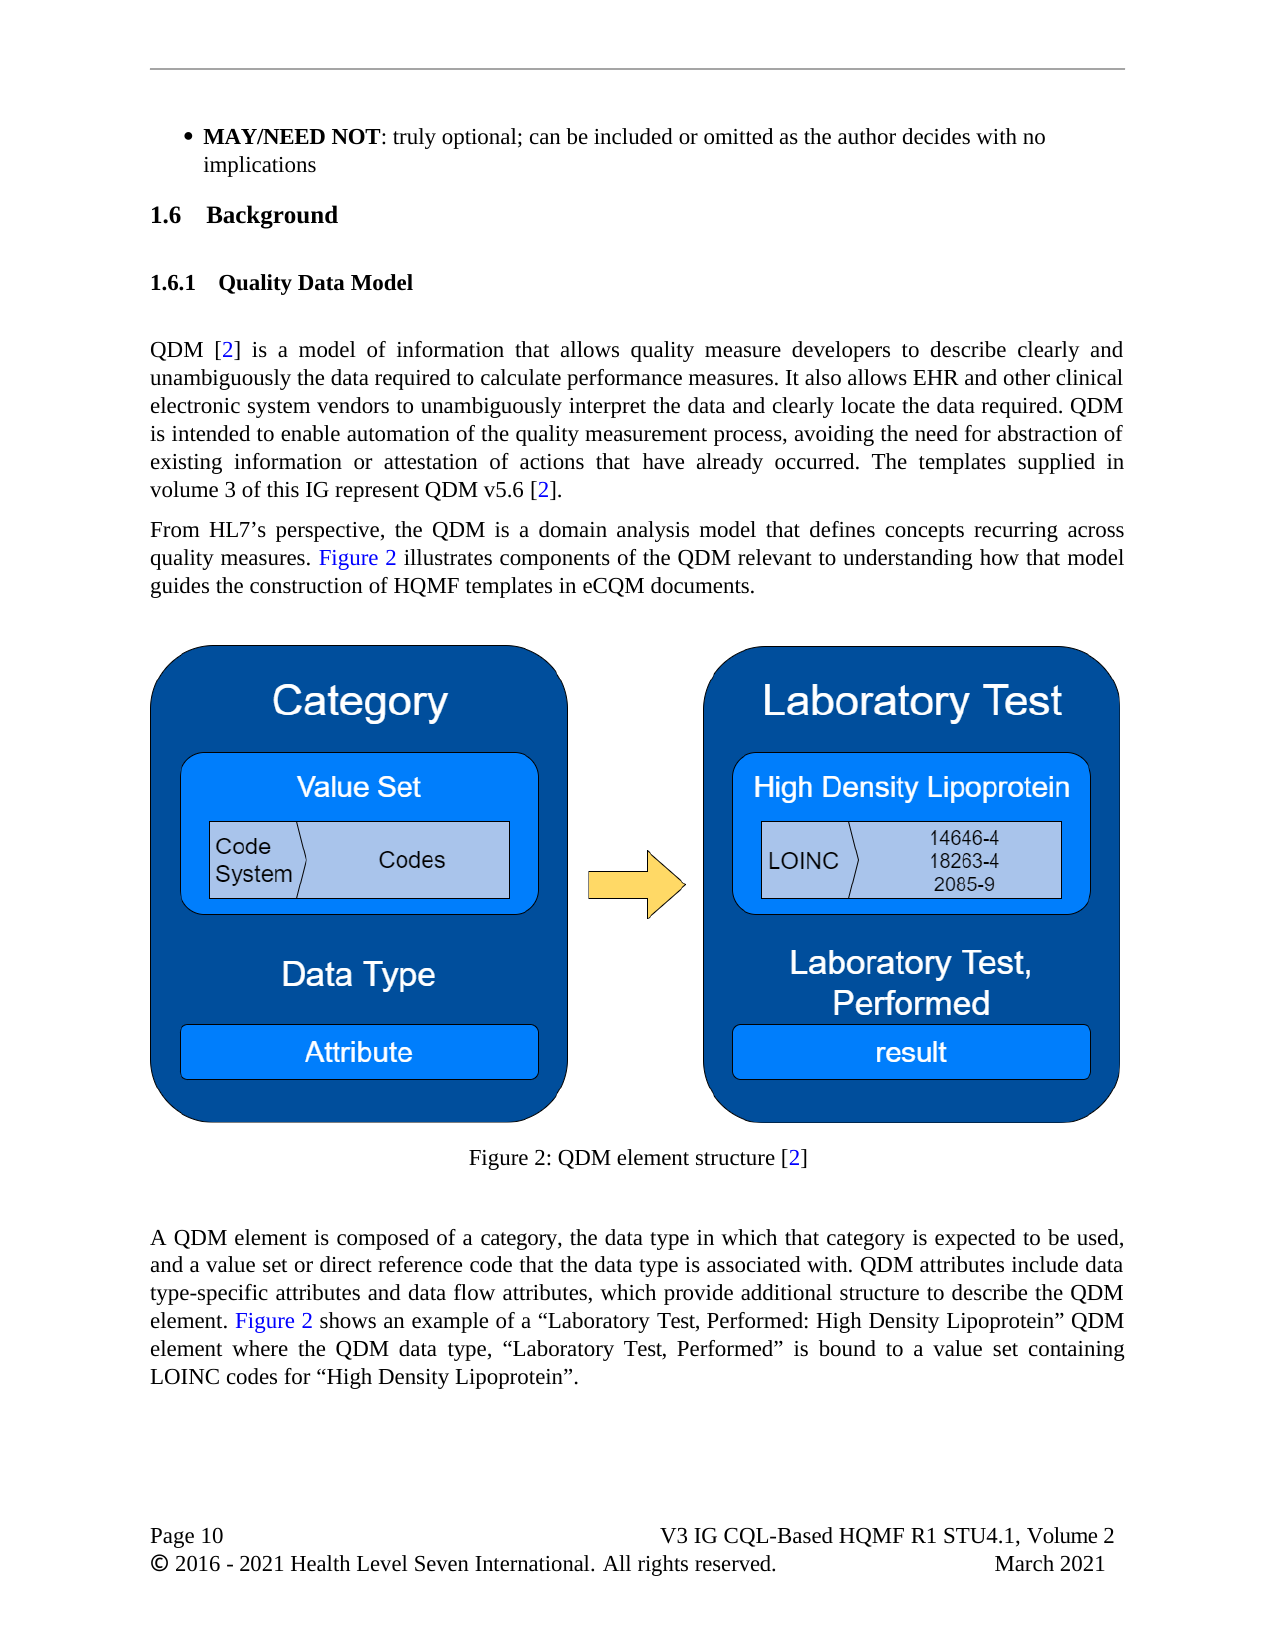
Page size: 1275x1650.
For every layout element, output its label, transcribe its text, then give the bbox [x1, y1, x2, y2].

text From HL7’s perspective, the QDM is a domain analysis model that defines concepts recurring across quality measures. Figure 2 illustrates components of the QDM relevant to understanding how that model guides the construction of HQMF templates in eCQM documents. [150, 516, 1125, 598]
subtitle Quality Data Model [150, 269, 1137, 295]
picture [150, 645, 1120, 1123]
text QDM [2] is a model of information that allows quality measure developers to describe clearly and unambiguously the data required to calculate performance measures. It also allows EHR and other clinical electronic system vendors to unambiguously interpret the data and clearly locate the data required. QDM is intended to enable automation of the quality measurement process, avoiding the need for abstraction of existing information or attestation of actions that have already occurred. The templates supplied in volume 3 of this IG represent QDM v5.6 [2]. [150, 336, 1125, 502]
subtitle Background [150, 200, 1137, 229]
list MAY/NEED NOT: truly optional; can be included or omitted as the author decides with no implications [184, 123, 1125, 177]
text Figure 2: QDM element structure [2] [468, 1144, 1126, 1171]
text A QDM element is composed of a category, the data type in which that category is expected to be used, and a value set or direct reference code that the data type is associated with. QDM attributes include data type-specific attributes and data flow attributes, which provide additional structure to describe the QDM element. Figure 2 shows an example of a “Laboratory Test, Performed: High Density Lipoprotein” QDM element where the QDM data type, “Laboratory Test, Performed” is bound to a value set containing LOINC codes for “High Density Lipoprotein”. [150, 1223, 1125, 1389]
